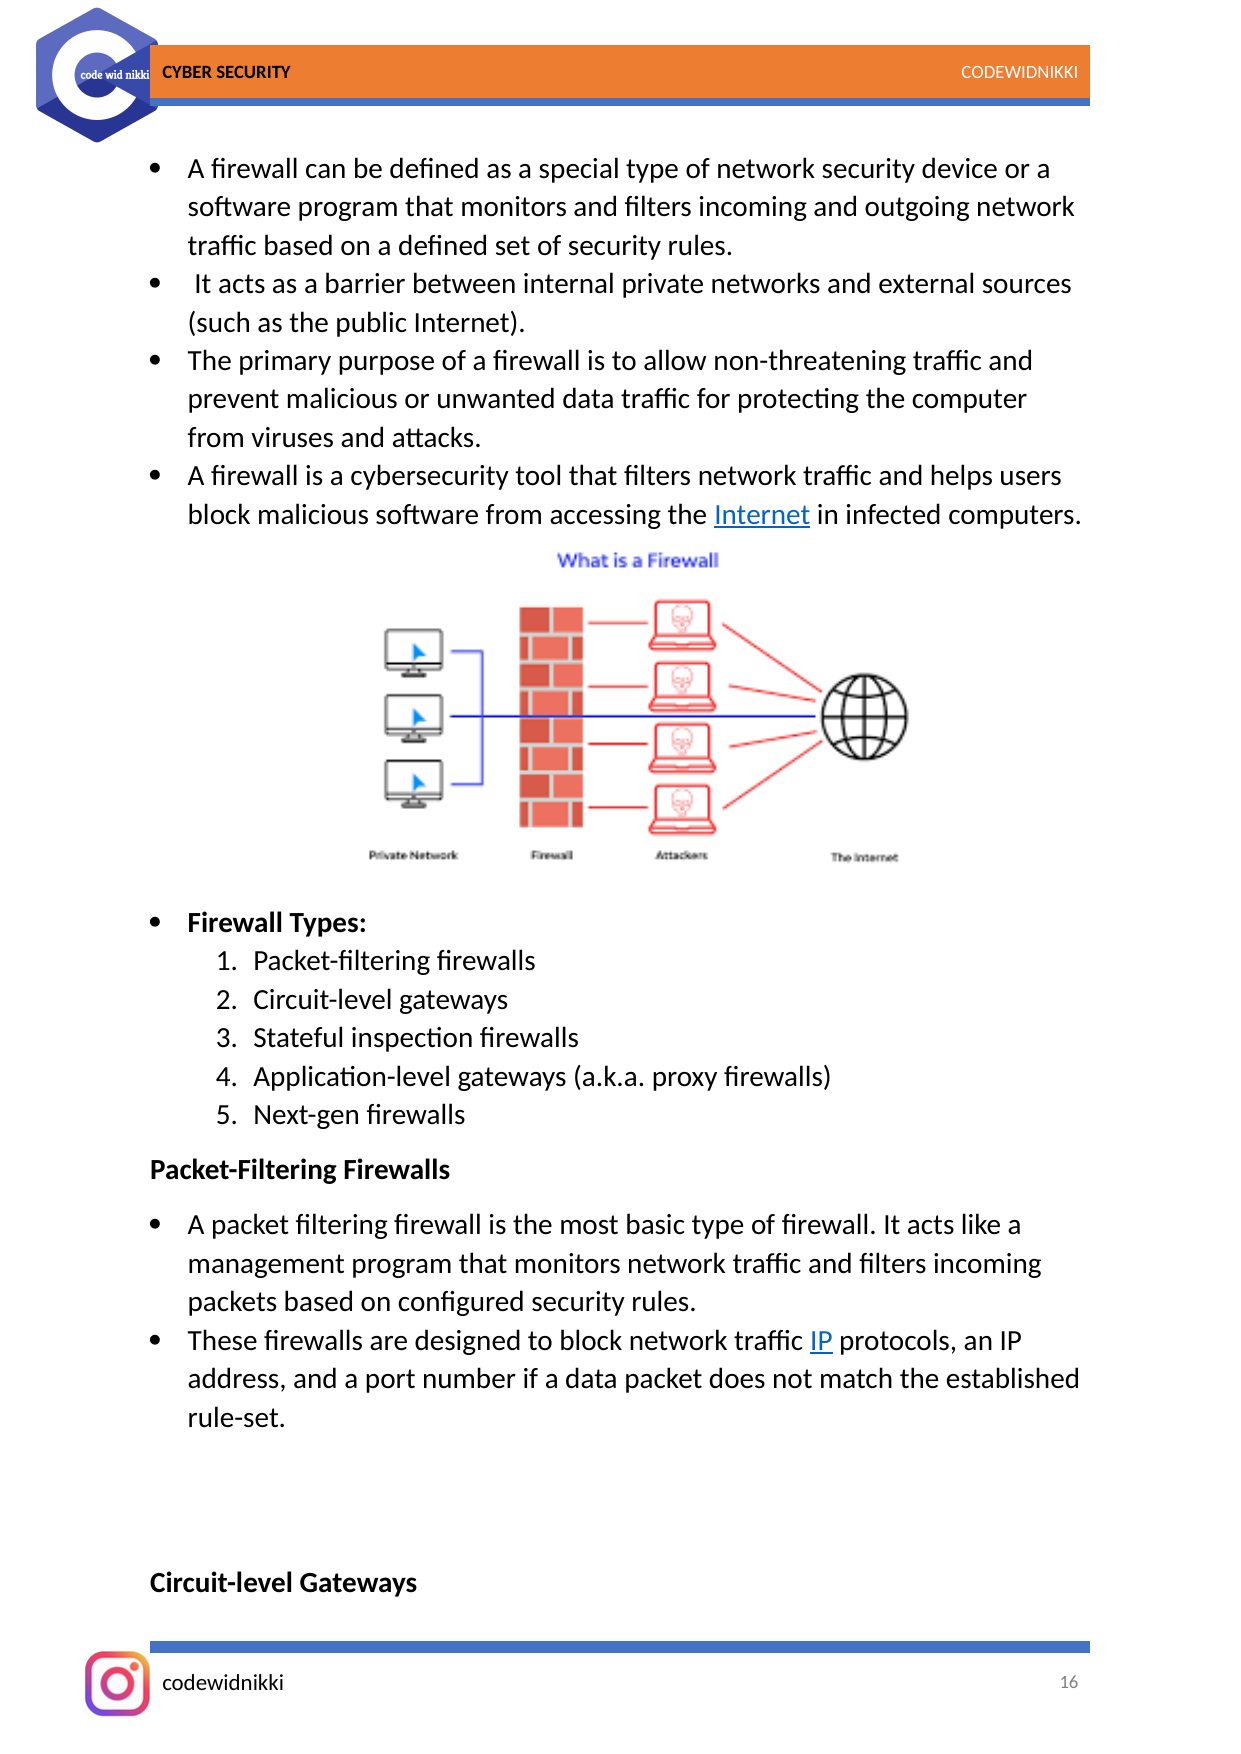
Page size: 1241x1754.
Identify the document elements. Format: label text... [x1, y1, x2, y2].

list A firewall can be defined as a special type of network security device or a software program that monitors and filters incoming and outgoing network traffic based on a defined set of security rules. [150, 150, 1090, 262]
list It acts as a barrier between internal private networks and external sources (such as the public Internet). [150, 265, 1090, 339]
list Next-gen firewalls [216, 1096, 1090, 1132]
list A packet filtering firewall is the most basic type of firewall. It acts like a management program that monitors network traffic and filters incoming packets based on configured security rules. [150, 1206, 1090, 1319]
picture [20, 0, 173, 152]
list Stateful inspection firewalls [216, 1019, 1090, 1055]
text Packet-Filtering Firewalls [150, 1151, 1090, 1187]
list These firewalls are designed to block network traffic IP protocols, an IP address, and a port number if a data packet does not match the established rule-set. [150, 1322, 1090, 1434]
list Application-level gateways (a.k.a. proxy firewalls) [216, 1058, 1090, 1093]
list The primary purpose of a firewall is to allow non-threatening traffic and prevent malicious or unwanted data traffic for protecting the computer from viruses and attacks. [150, 342, 1090, 455]
list A firewall is a cybersecurity tool that filters network traffic and helps users block malicious software from accessing the Internet in infected computers. [150, 457, 1090, 532]
picture [332, 534, 945, 902]
text Circuit-level Gateways [150, 1564, 1090, 1599]
list Firewall Types: [150, 904, 1090, 940]
list Packet-filtering firewalls [216, 942, 1090, 978]
list Circuit-level gateways [216, 981, 1090, 1017]
picture [83, 1650, 150, 1718]
